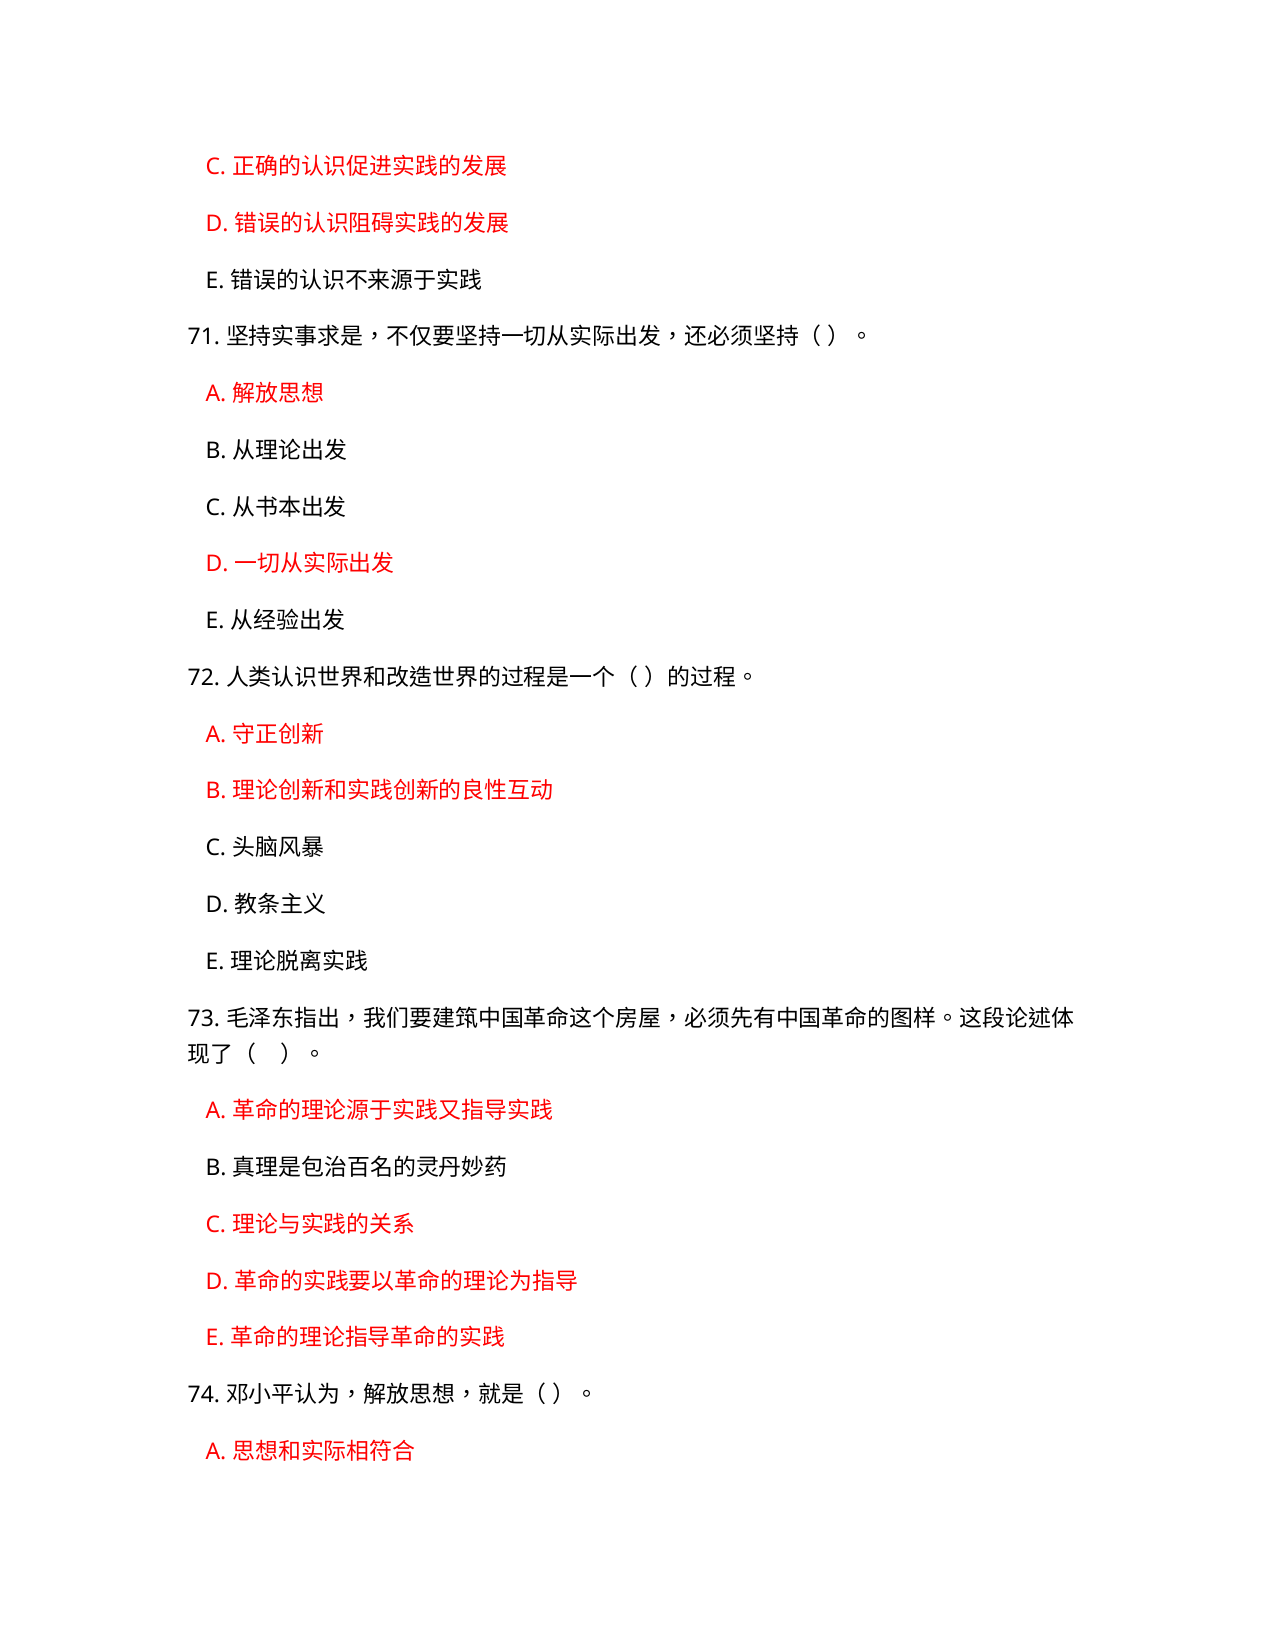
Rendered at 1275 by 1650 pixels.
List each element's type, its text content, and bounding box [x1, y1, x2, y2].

text C. 从书本出发 [187, 491, 1087, 522]
text 71. 坚持实事求是，不仅要坚持一切从实际出发，还必须坚持（ ）。 [187, 320, 1087, 352]
text 74. 邓小平认为，解放思想，就是（ ）。 [187, 1378, 1087, 1409]
text D. 革命的实践要以革命的理论为指导 [187, 1264, 1087, 1296]
text D. 教条主义 [187, 888, 1087, 919]
text B. 理论创新和实践创新的良性互动 [187, 774, 1087, 806]
text 73. 毛泽东指出，我们要建筑中国革命这个房屋，必须先有中国革命的图样。这段论述体现了（ ）。 [187, 1002, 1087, 1069]
text C. 正确的认识促进实践的发展 [187, 150, 1087, 181]
text E. 从经验出发 [187, 604, 1087, 635]
text C. 理论与实践的关系 [187, 1208, 1087, 1239]
text B. 真理是包治百名的灵丹妙药 [187, 1151, 1087, 1182]
text B. 从理论出发 [187, 434, 1087, 465]
text A. 守正创新 [187, 718, 1087, 749]
text C. 头脑风暴 [187, 831, 1087, 862]
text E. 错误的认识不来源于实践 [187, 263, 1087, 295]
text D. 错误的认识阻碍实践的发展 [187, 207, 1087, 238]
text D. 一切从实际出发 [187, 547, 1087, 579]
text A. 革命的理论源于实践又指导实践 [187, 1094, 1087, 1126]
text 72. 人类认识世界和改造世界的过程是一个（ ）的过程。 [187, 661, 1087, 692]
text E. 革命的理论指导革命的实践 [187, 1321, 1087, 1353]
text A. 解放思想 [187, 377, 1087, 408]
text A. 思想和实际相符合 [187, 1435, 1087, 1466]
text E. 理论脱离实践 [187, 945, 1087, 976]
